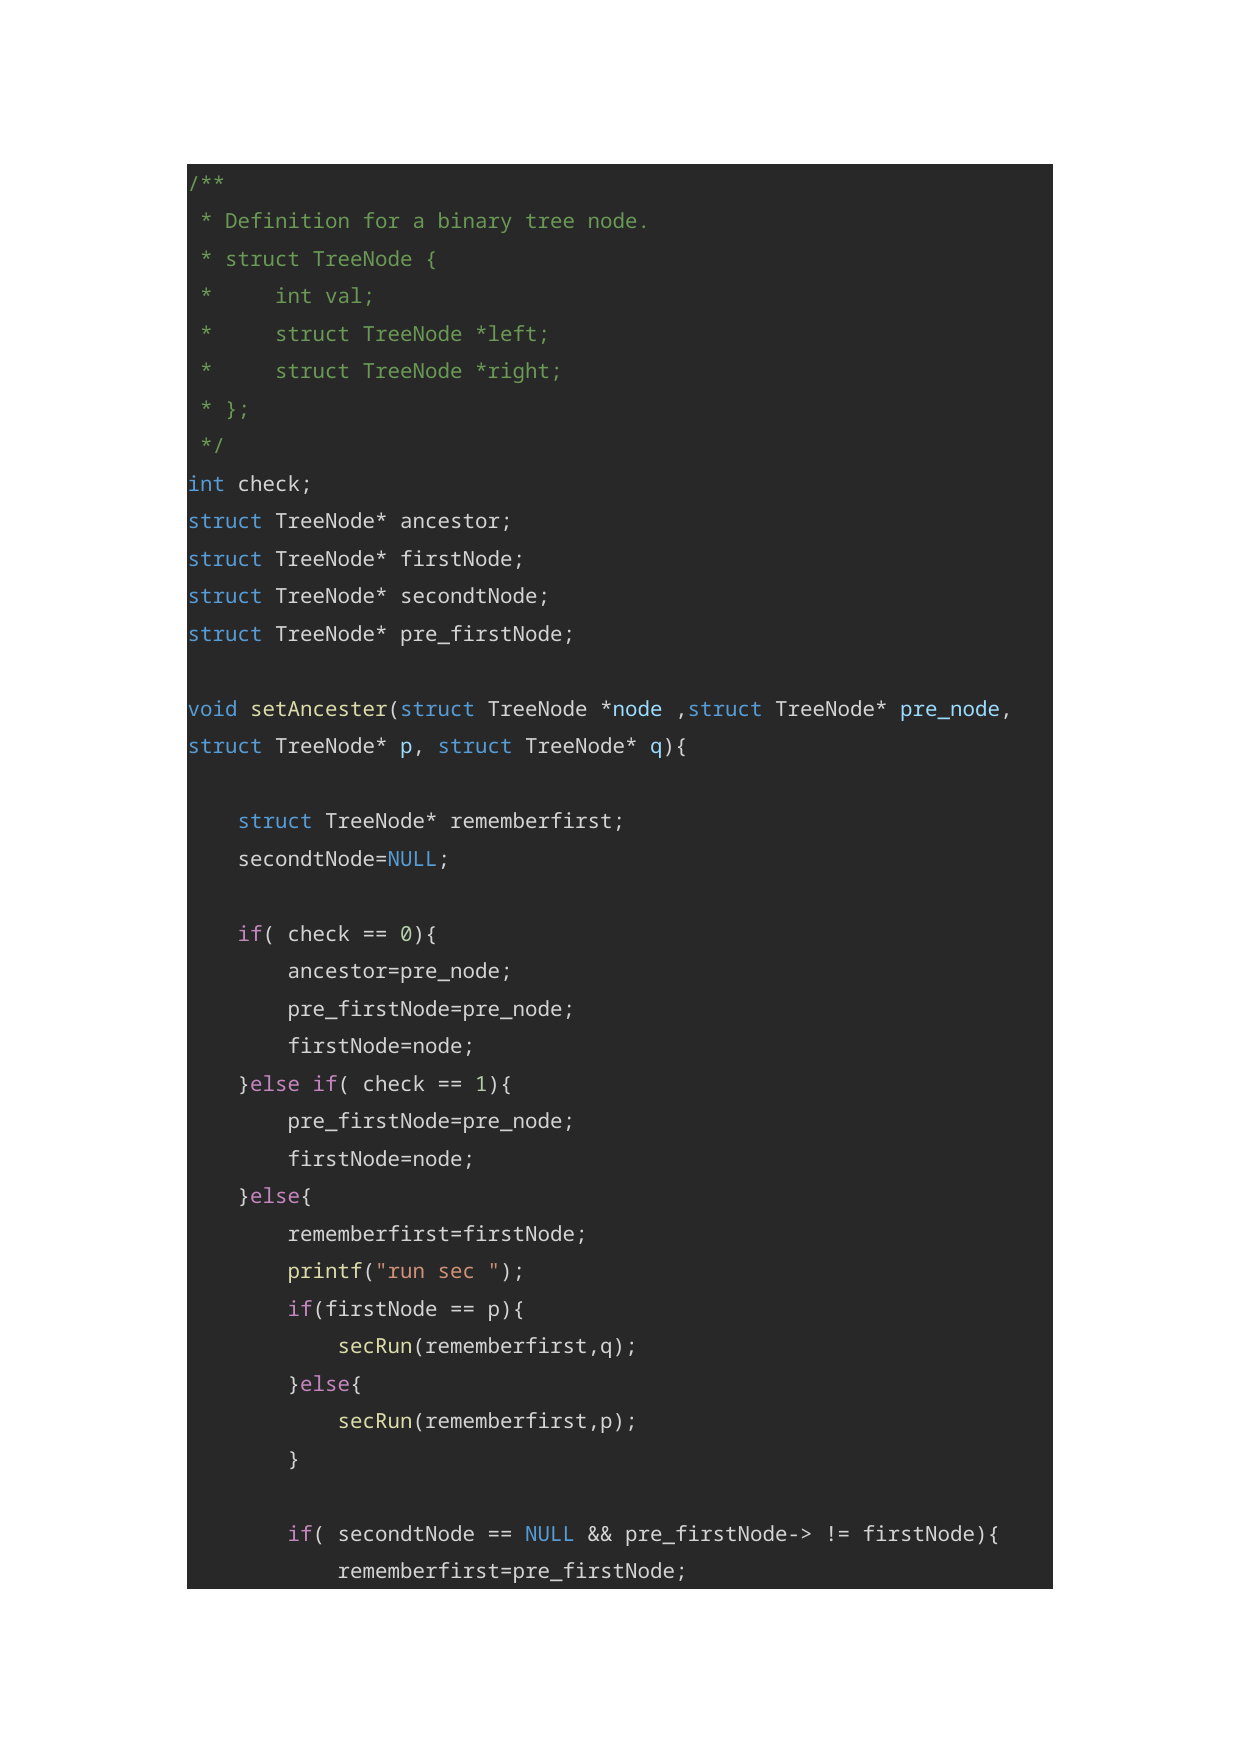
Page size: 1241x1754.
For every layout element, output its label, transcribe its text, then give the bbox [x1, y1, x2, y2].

text * struct TreeNode *right; [187, 352, 1053, 389]
text * struct TreeNode *left; [187, 314, 1053, 352]
text pre_firstNode=pre_node; [187, 1102, 1053, 1139]
text /** [187, 164, 1053, 202]
text * }; [187, 389, 1053, 427]
text struct TreeNode* ancestor; [187, 502, 1053, 539]
text struct TreeNode* firstNode; [187, 539, 1053, 577]
text firstNode=node; [187, 1139, 1053, 1177]
text rememberfirst=firstNode; [187, 1214, 1053, 1252]
text struct TreeNode* pre_firstNode; [187, 614, 1053, 652]
text }else{ [187, 1364, 1053, 1402]
text struct TreeNode* secondtNode; [187, 577, 1053, 614]
text printf("run sec "); [187, 1252, 1053, 1289]
text } [187, 1439, 1053, 1477]
text secRun(rememberfirst,p); [187, 1402, 1053, 1439]
text if( secondtNode == NULL && pre_firstNode-> != firstNode){ [187, 1514, 1053, 1552]
text if( check == 0){ [187, 914, 1053, 952]
text int check; [187, 464, 1053, 502]
text secondtNode=NULL; [187, 839, 1053, 877]
text }else{ [187, 1177, 1053, 1214]
text if(firstNode == p){ [187, 1289, 1053, 1327]
text * Definition for a binary tree node. [187, 202, 1053, 239]
text secRun(rememberfirst,q); [187, 1327, 1053, 1364]
text rememberfirst=pre_firstNode; [187, 1552, 1053, 1589]
text * struct TreeNode { [187, 239, 1053, 277]
text * int val; [187, 277, 1053, 314]
text ancestor=pre_node; [187, 952, 1053, 989]
text */ [187, 427, 1053, 464]
text firstNode=node; [187, 1027, 1053, 1064]
text struct TreeNode* rememberfirst; [187, 802, 1053, 839]
text void setAncester(struct TreeNode *node ,struct TreeNode* pre_node, struct TreeNode* p, struct TreeNode* q){ [187, 689, 1053, 764]
text pre_firstNode=pre_node; [187, 989, 1053, 1027]
text }else if( check == 1){ [187, 1064, 1053, 1102]
